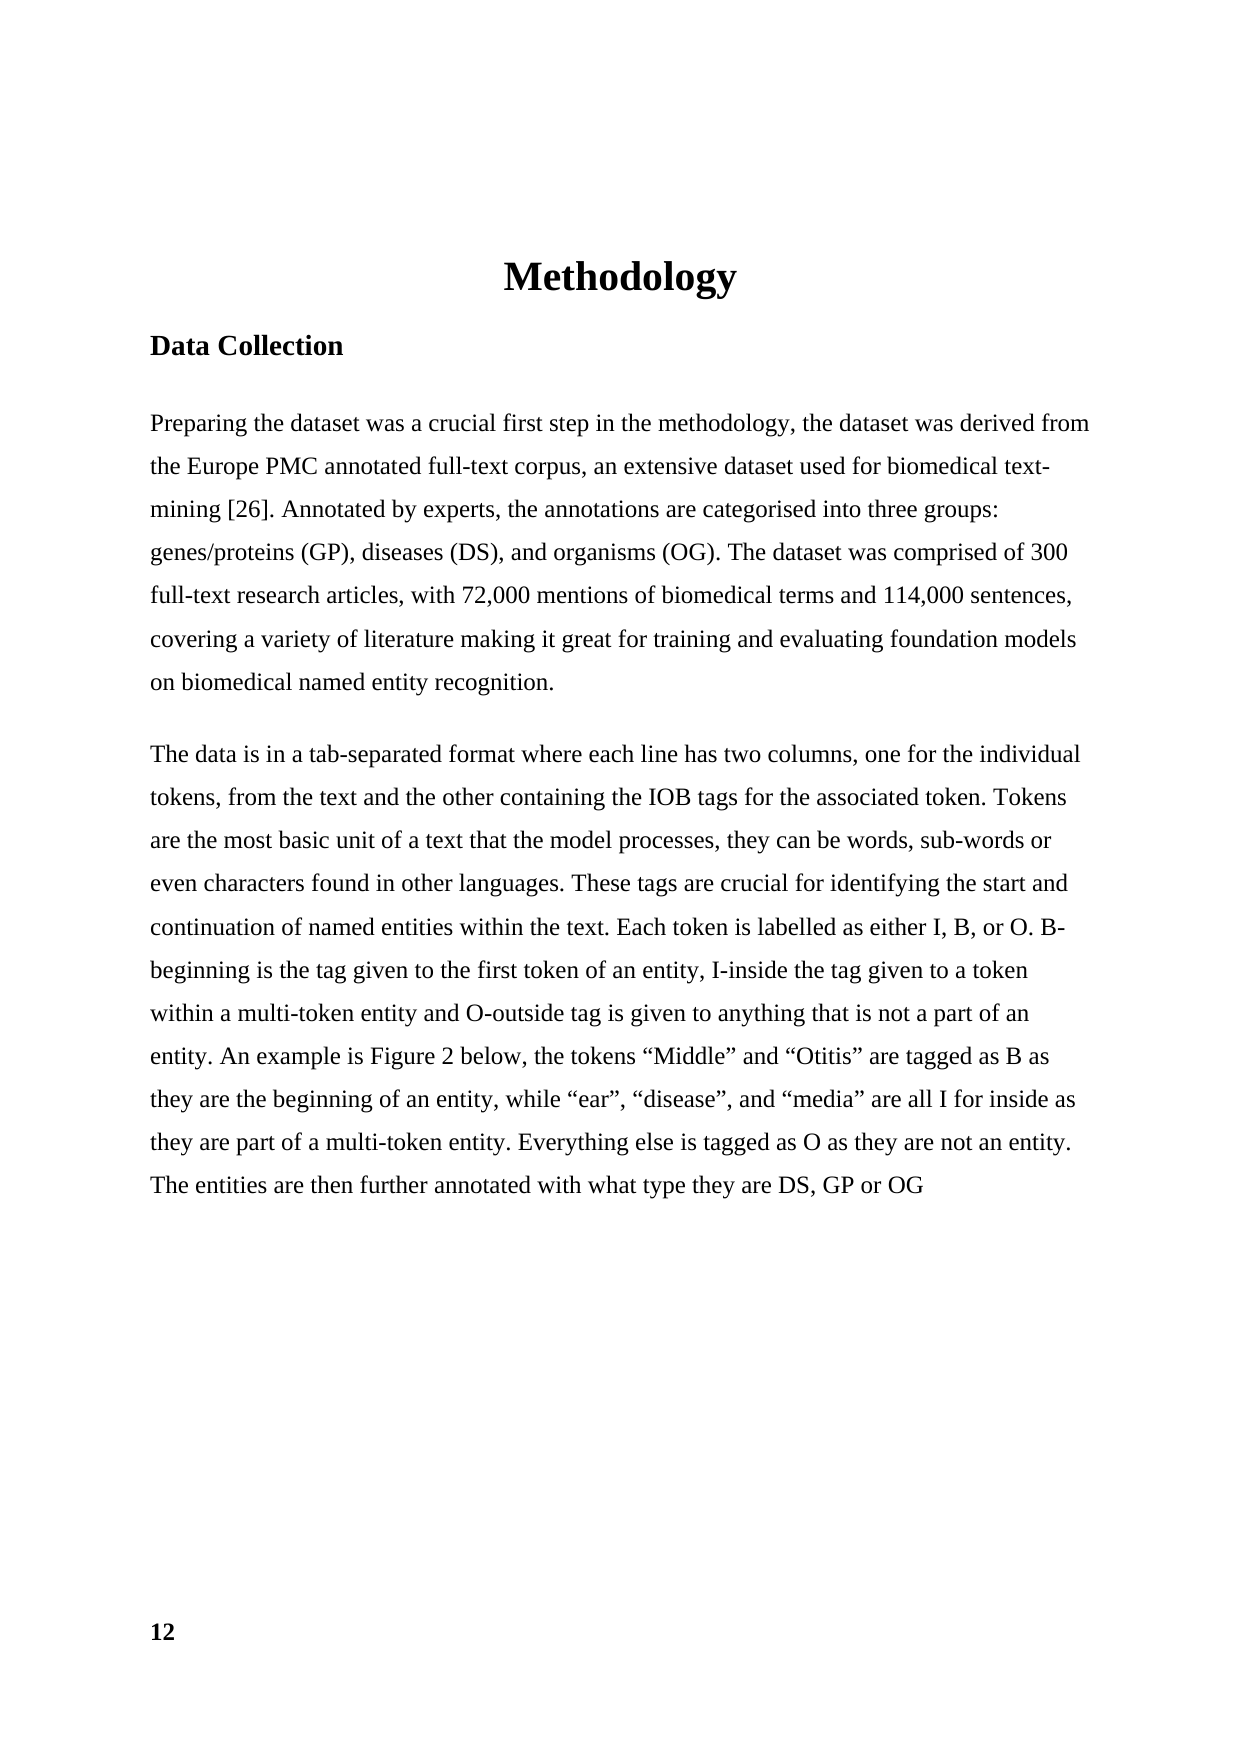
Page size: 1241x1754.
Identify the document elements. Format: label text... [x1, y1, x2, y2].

text The data is in a tab-separated format where each line has two columns, one for the individual tokens, from the text and the other containing the IOB tags for the associated token. Tokens are the most basic unit of a text that the model processes, they can be words, sub-words or even characters found in other languages. These tags are crucial for identifying the start and continuation of named entities within the text. Each token is labelled as either I, B, or O. B-beginning is the tag given to the first token of an entity, I-inside the tag given to a token within a multi-token entity and O-outside tag is given to anything that is not a part of an entity. An example is Figure 2 below, the tokens “Middle” and “Otitis” are tagged as B as they are the beginning of an entity, while “ear”, “disease”, and “media” are all I for inside as they are part of a multi-token entity. Everything else is tagged as O as they are not an entity. The entities are then further annotated with what type they are DS, GP or OG [150, 739, 1090, 1199]
text Preparing the dataset was a crucial first step in the methodology, the dataset was derived from the Europe PMC annotated full-text corpus, an extensive dataset used for biomedical text-mining [26]. Annotated by experts, the annotations are categorised into three groups: genes/proteins (GP), diseases (DS), and organisms (OG). The dataset was comprised of 300 full-text research articles, with 72,000 mentions of biomedical terms and 114,000 sentences, covering a variety of literature making it great for training and evaluating foundation models on biomedical named entity recognition. [150, 408, 1090, 696]
text Methodology [150, 251, 1090, 299]
text Data Collection [150, 328, 1090, 362]
